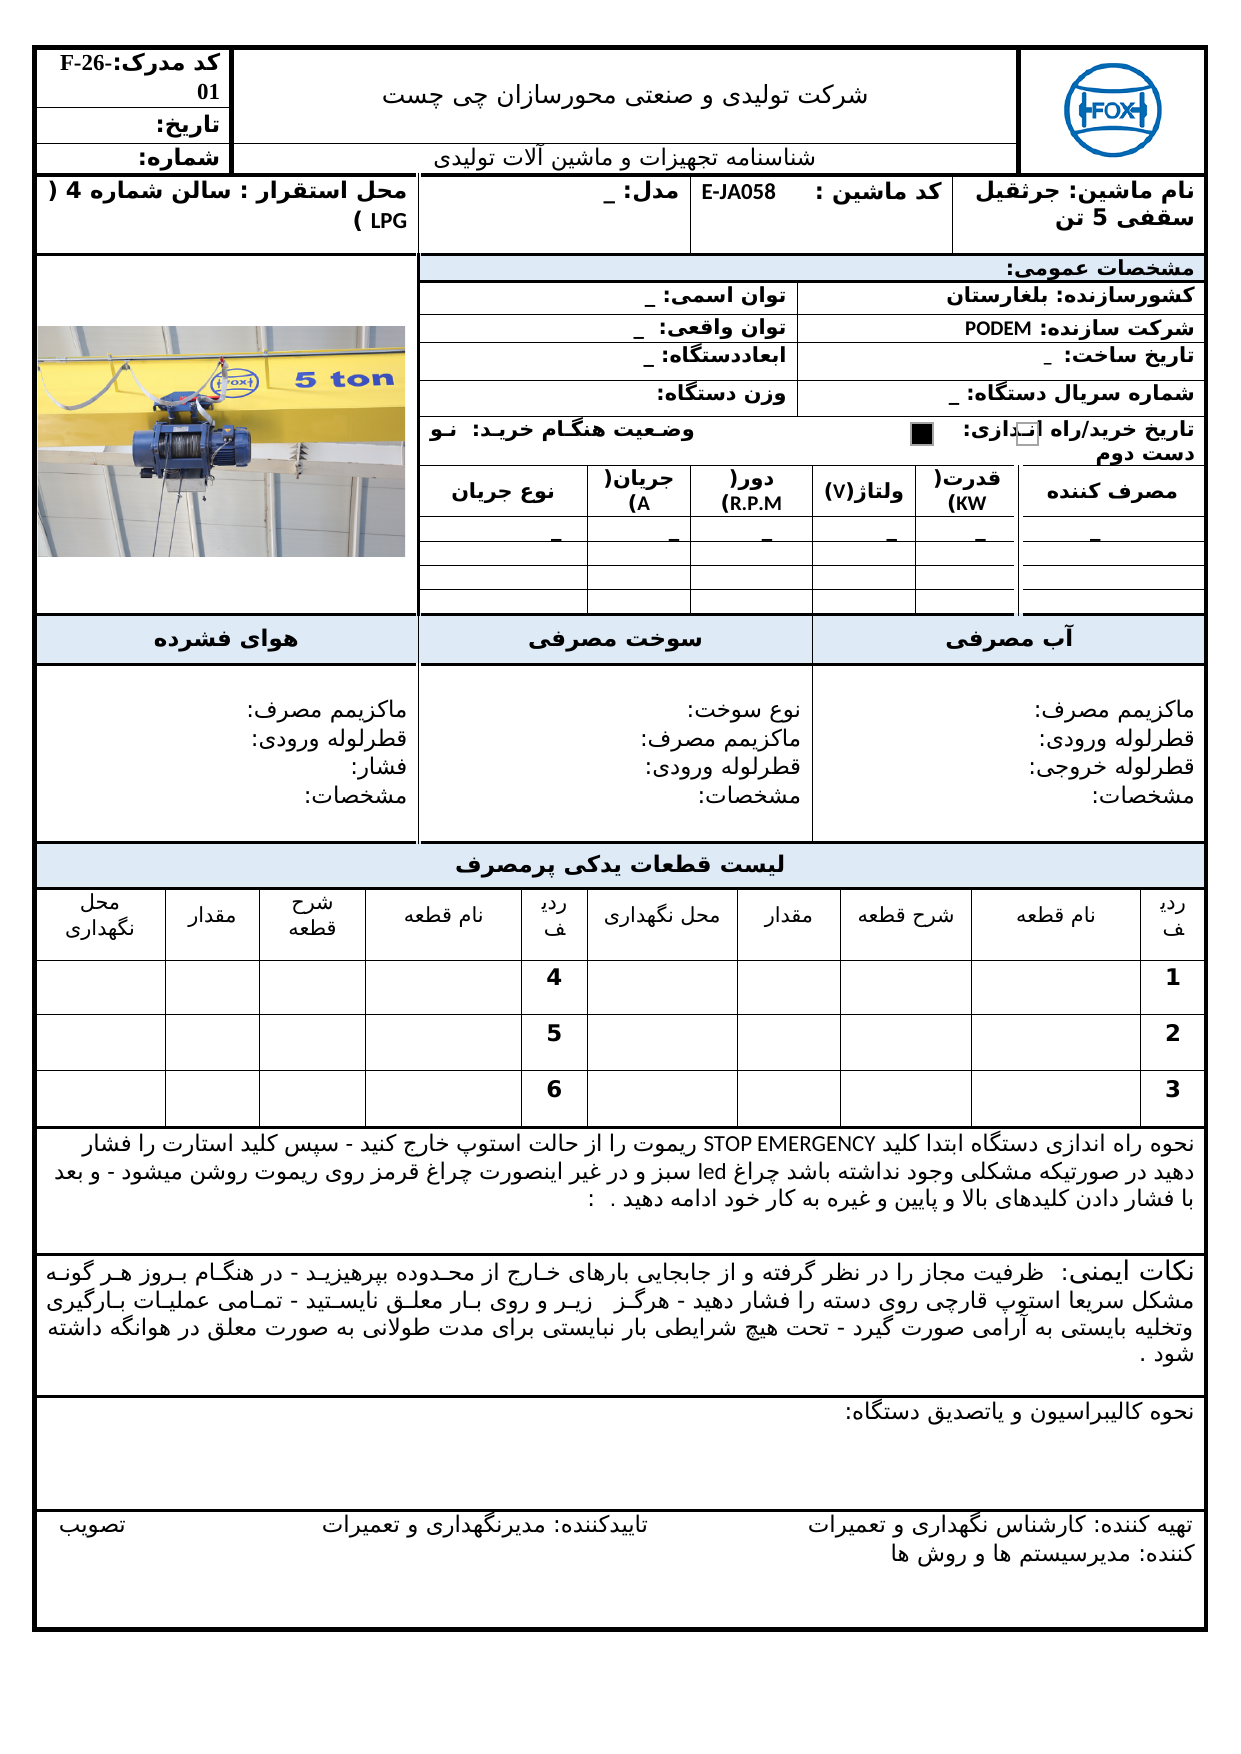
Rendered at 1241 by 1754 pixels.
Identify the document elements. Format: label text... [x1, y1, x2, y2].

table_cell 4 [522, 961, 587, 1014]
table_cell _ [916, 516, 1018, 541]
table_header کد مدرک:F-26-01 [37, 50, 229, 107]
table_cell ردیف [522, 890, 587, 959]
table_cell ردیف [1141, 890, 1204, 959]
table_cell _ [1019, 516, 1204, 541]
table_cell [691, 590, 812, 613]
table_cell [691, 542, 812, 565]
table_cell شناسنامه تجهیزات و ماشین آلات تولیدی [234, 144, 1016, 172]
table_cell 6 [522, 1071, 587, 1126]
table_header شرکت تولیدی و صنعتی محورسازان چی چست [234, 50, 1016, 143]
table_cell _ [420, 517, 587, 541]
table_cell مقدار [166, 890, 259, 959]
table_cell توان اسمی: _ [420, 283, 797, 314]
table_cell کشورسازنده: بلغارستان [798, 283, 1204, 314]
table_cell [366, 961, 521, 1014]
table_cell _ [588, 517, 690, 541]
table_cell [37, 1015, 165, 1070]
table_cell [1019, 589, 1204, 613]
table_cell مشخصات عمومی: [420, 253, 1204, 280]
table_cell نحوه کالیبراسیون و یاتصدیق دستگاه: [37, 1398, 1204, 1508]
table_cell ابعاددستگاه: _ [420, 343, 797, 379]
table_cell نام قطعه [366, 890, 521, 959]
table_cell [166, 961, 259, 1014]
table_cell [588, 590, 690, 613]
table_cell [841, 961, 971, 1014]
table_cell [738, 961, 840, 1014]
table_cell [37, 961, 165, 1014]
table_cell دور(R.P.M) [691, 466, 812, 516]
table_cell توان واقعی: _ [420, 315, 797, 342]
table_cell [972, 1071, 1140, 1126]
table_cell ماکزیمم مصرف: قطرلوله ورودی: قطرلوله خروجی: مشخصات: [813, 666, 1204, 841]
table_cell [691, 566, 812, 589]
table_cell شماره: [37, 144, 229, 172]
table_cell قدرت(KW) [916, 465, 1018, 516]
table_cell [588, 1015, 737, 1070]
table_cell [260, 1015, 365, 1070]
table_cell _ [691, 517, 812, 541]
table_cell [1019, 541, 1204, 565]
table_cell محل نگهداری [37, 890, 165, 959]
table_cell 3 [1141, 1071, 1204, 1126]
table_cell [916, 565, 1018, 589]
table_cell [916, 589, 1018, 613]
table_cell [916, 541, 1018, 565]
table_cell ماکزیمم مصرف: قطرلوله ورودی: فشار: مشخصات: [37, 663, 418, 841]
table_cell نام قطعه [972, 890, 1140, 959]
table_cell هوای فشرده [37, 613, 418, 663]
table_cell وزن دستگاه: [420, 381, 797, 416]
table_cell [37, 253, 417, 613]
table_cell محل نگهداری [588, 890, 737, 959]
table_cell تهیه کننده: کارشناس نگهداری و تعمیرات تاییدکننده: مدیرنگهداری و تعمیرات تصویب کننده: مدیرسیستم ها و روش ها [37, 1512, 1204, 1627]
table_cell [260, 1071, 365, 1126]
table_cell مقدار [738, 890, 840, 959]
table_cell [841, 1071, 971, 1126]
table_cell _ [813, 517, 915, 541]
table_cell [166, 1015, 259, 1070]
table_cell [37, 1071, 165, 1126]
table_cell [420, 542, 587, 565]
table_cell 5 [522, 1015, 587, 1070]
table_cell سوخت مصرفی [419, 613, 812, 663]
table_cell مصرف کننده [1019, 465, 1204, 516]
table_cell [813, 590, 915, 613]
table_cell شماره سریال دستگاه: _ [798, 381, 1204, 416]
table_cell نوع سوخت: ماکزیمم مصرف: قطرلوله ورودی: مشخصات: [419, 663, 812, 841]
table_cell کد ماشین : E-JA058 [691, 177, 952, 253]
table_cell نحوه راه اندازی دستگاه ابتدا کلید STOP EMERGENCY ریموت را از حالت استوپ خارج کنید - سپس کلید استارت را فشار دهید در صورتیکه مشکلی وجود نداشته باشد چراغ led سبز و در غیر اینصورت چراغ قرمز روی ریموت روشن میشود - و بعد با فشار دادن کلیدهای بالا و پایین و غیره به کار خود ادامه دهید . : [37, 1129, 1204, 1252]
table_cell تاریخ ساخت: _ [798, 343, 1204, 379]
table_cell شرح قطعه [841, 890, 971, 959]
table_cell [972, 1015, 1140, 1070]
table_cell لیست قطعات یدکی پرمصرف [37, 841, 1204, 887]
table_cell نام ماشین: جرثقیل سقفی 5 تن [953, 177, 1204, 253]
table_header [1021, 50, 1204, 172]
table_cell 2 [1141, 1015, 1204, 1070]
table_cell [972, 961, 1140, 1014]
table_cell شرح قطعه [260, 890, 365, 959]
table_cell جریان(A) [588, 466, 690, 516]
table_cell [588, 542, 690, 565]
table_cell [366, 1071, 521, 1126]
table_cell شرکت سازنده: PODEM [798, 315, 1204, 342]
table_cell [841, 1015, 971, 1070]
table_cell [420, 590, 587, 613]
table_cell نوع جریان [420, 466, 587, 516]
table_cell [1019, 565, 1204, 589]
table_cell محل استقرار : سالن شماره 4 ( LPG ) [37, 173, 418, 253]
table_cell 1 [1141, 961, 1204, 1014]
table_cell ولتاژ(V) [813, 466, 915, 516]
table_cell [420, 566, 587, 589]
table_cell [260, 961, 365, 1014]
table_cell [738, 1015, 840, 1070]
table_cell مدل: _ [419, 173, 690, 253]
table_cell [813, 566, 915, 589]
picture [37, 326, 406, 557]
table_cell [738, 1071, 840, 1126]
table_cell [588, 566, 690, 589]
table_cell [588, 1071, 737, 1126]
table_cell [166, 1071, 259, 1126]
table_cell تاریخ خرید/راه اندازی: وضعیت هنگام خرید: نو دست دوم [420, 417, 1204, 465]
table_cell [813, 542, 915, 565]
table_cell تاریخ: [37, 108, 229, 143]
table_cell [588, 961, 737, 1014]
table_cell آب مصرفی [813, 613, 1204, 663]
table_cell [366, 1015, 521, 1070]
table_cell نکات ایمنی: ظرفیت مجاز را در نظر گرفته و از جابجایی بارهای خارج از محدوده بپرهیزید - در هنگام بروز هر گونه مشکل سریعا استوپ قارچی روی دسته را فشار دهید - هرگز زیر و روی بار معلق نایستید - تمامی عملیات بارگیری وتخلیه بایستی به آرامی صورت گیرد - تحت هیچ شرایطی بار نبایستی برای مدت طولانی به صورت معلق در هوانگه داشته شود . [37, 1256, 1204, 1395]
